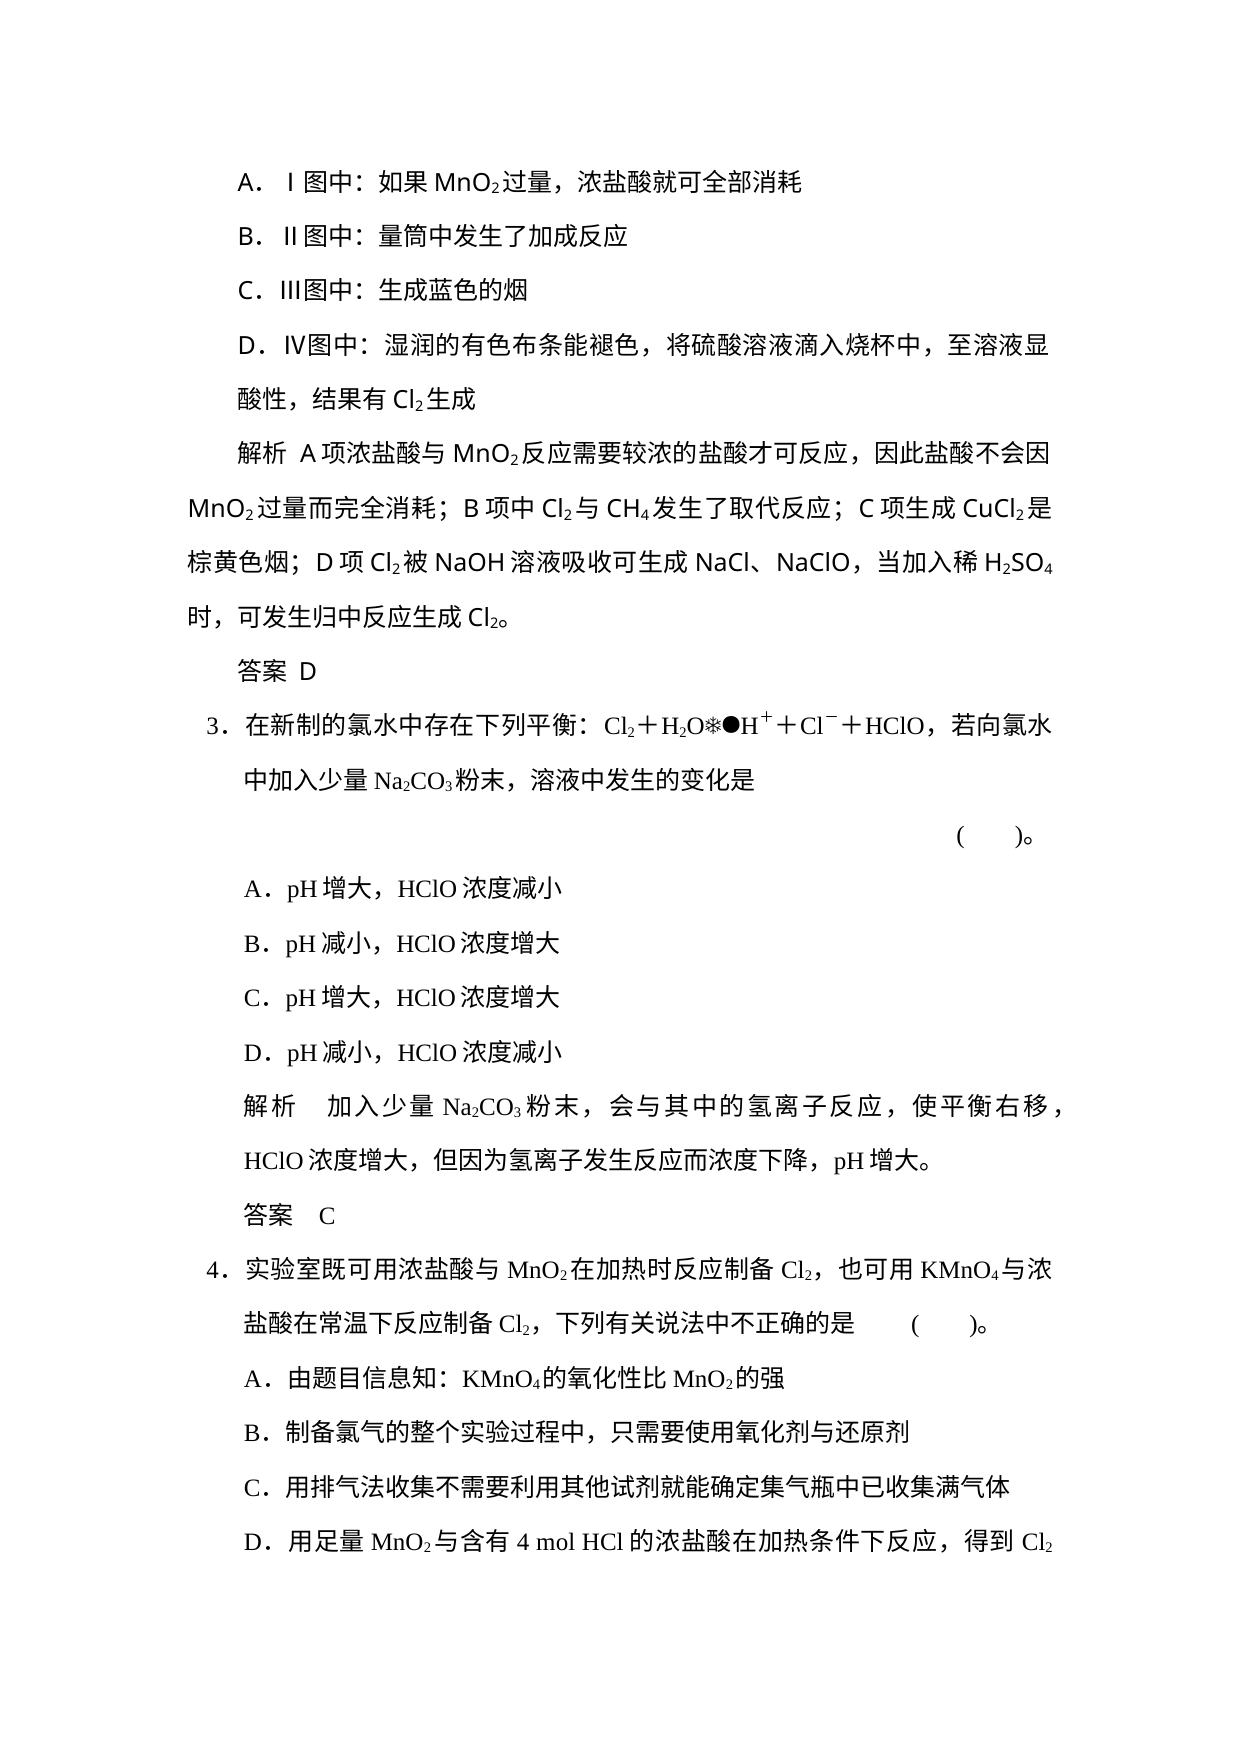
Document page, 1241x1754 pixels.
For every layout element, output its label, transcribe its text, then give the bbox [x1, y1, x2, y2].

text B．制备氯气的整个实验过程中，只需要使用氧化剂与还原剂 [206, 1413, 1053, 1449]
text C．用排气法收集不需要利用其他试剂就能确定集气瓶中已收集满气体 [206, 1467, 1053, 1503]
text ( )。 [244, 814, 1053, 851]
text D．Ⅳ图中：湿润的有色布条能褪色，将硫酸溶液滴入烧杯中，至溶液显酸性，结果有Cl2生成 [237, 325, 1053, 416]
text 答案 D [187, 651, 1053, 688]
text D．pH减小，HClO浓度减小 [206, 1032, 1053, 1068]
text A．由题目信息知：KMnO4的氧化性比MnO2的强 [206, 1358, 1053, 1394]
text B．Ⅱ图中：量筒中发生了加成反应 [187, 216, 1053, 253]
text A．Ⅰ图中：如果MnO2过量，浓盐酸就可全部消耗 [187, 162, 1053, 198]
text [206, 1521, 1053, 1558]
text 解析 A项浓盐酸与MnO2反应需要较浓的盐酸才可反应，因此盐酸不会因MnO2过量而完全消耗；B项中Cl2与CH4发生了取代反应；C项生成CuCl2是棕黄色烟；D项Cl2被NaOH溶液吸收可生成NaCl、NaClO，当加入稀H2SO4时，可发生归中反应生成Cl2。 [187, 434, 1053, 633]
text A．pH增大，HClO浓度减小 [206, 869, 1053, 905]
text C．Ⅲ图中：生成蓝色的烟 [187, 271, 1053, 307]
text C．pH增大，HClO浓度增大 [206, 978, 1053, 1014]
text 答案 C [206, 1195, 1053, 1231]
text B．pH减小，HClO浓度增大 [206, 923, 1053, 959]
text 解析 加入少量Na2CO3粉末，会与其中的氢离子反应，使平衡右移，HClO浓度增大，但因为氢离子发生反应而浓度下降，pH增大。 [206, 1086, 1053, 1177]
text 3．在新制的氯水中存在下列平衡：Cl2＋H2OH＋＋Cl－＋HClO，若向氯水中加入少量Na2CO3粉末，溶液中发生的变化是 [206, 706, 1053, 796]
text 4．实验室既可用浓盐酸与MnO2在加热时反应制备Cl2，也可用KMnO4与浓盐酸在常温下反应制备Cl2，下列有关说法中不正确的是 ( )。 [206, 1249, 1053, 1340]
